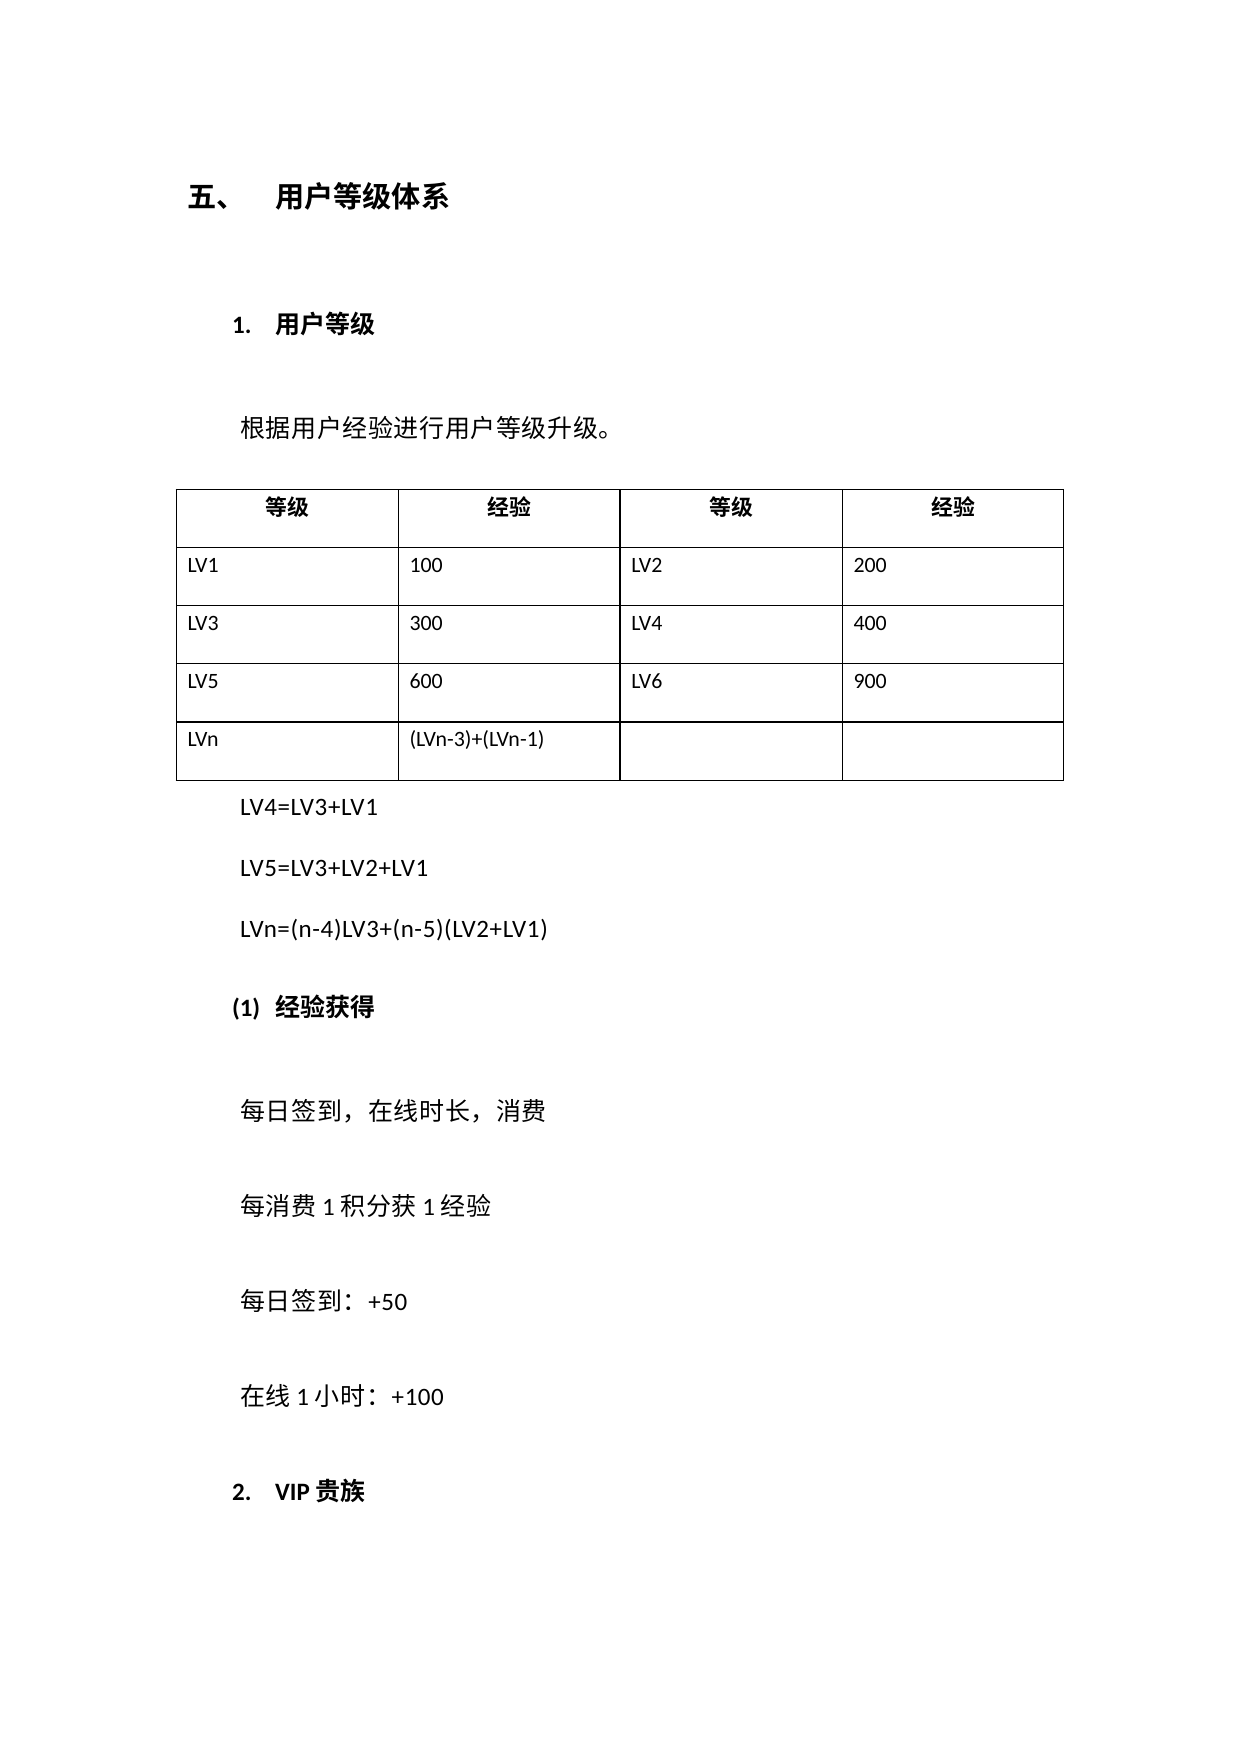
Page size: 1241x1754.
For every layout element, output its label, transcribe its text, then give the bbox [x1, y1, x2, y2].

text 根据用户经验进行用户等级升级。 [187, 394, 1053, 459]
text 每日签到，在线时长，消费 [187, 1077, 1053, 1142]
table_cell 900 [843, 664, 1063, 721]
text 每日签到：+50 [187, 1267, 1053, 1332]
text 用户等级体系 [187, 162, 1053, 227]
text 每消费1积分获1经验 [187, 1172, 1053, 1237]
table_header 经验 [843, 490, 1063, 547]
table_cell 100 [399, 548, 619, 605]
table_cell LVn [177, 723, 398, 779]
table_header 等级 [177, 490, 398, 547]
table_cell [621, 723, 842, 779]
table_cell 300 [399, 606, 619, 663]
table_cell LV4 [621, 606, 842, 663]
text 在线1小时：+100 [187, 1362, 1053, 1427]
text LV5=LV3+LV2+LV1 [187, 851, 1053, 884]
table_cell 400 [843, 606, 1063, 663]
table_cell 600 [399, 664, 619, 721]
table_cell [843, 723, 1063, 779]
table_cell LV6 [621, 664, 842, 721]
text 用户等级 [232, 290, 1053, 355]
table_cell 200 [843, 548, 1063, 605]
table_cell LV5 [177, 664, 398, 721]
table_cell LV3 [177, 606, 398, 663]
text LVn=(n-4)LV3+(n-5)(LV2+LV1) [187, 912, 1053, 945]
table_cell LV1 [177, 548, 398, 605]
table_header 等级 [621, 490, 842, 547]
table_cell LV2 [621, 548, 842, 605]
table_header 经验 [399, 490, 619, 547]
table_cell (LVn-3)+(LVn-1) [399, 723, 619, 779]
text VIP贵族 [232, 1457, 1053, 1522]
text 经验获得 [232, 973, 1053, 1038]
text LV4=LV3+LV1 [187, 790, 1053, 823]
